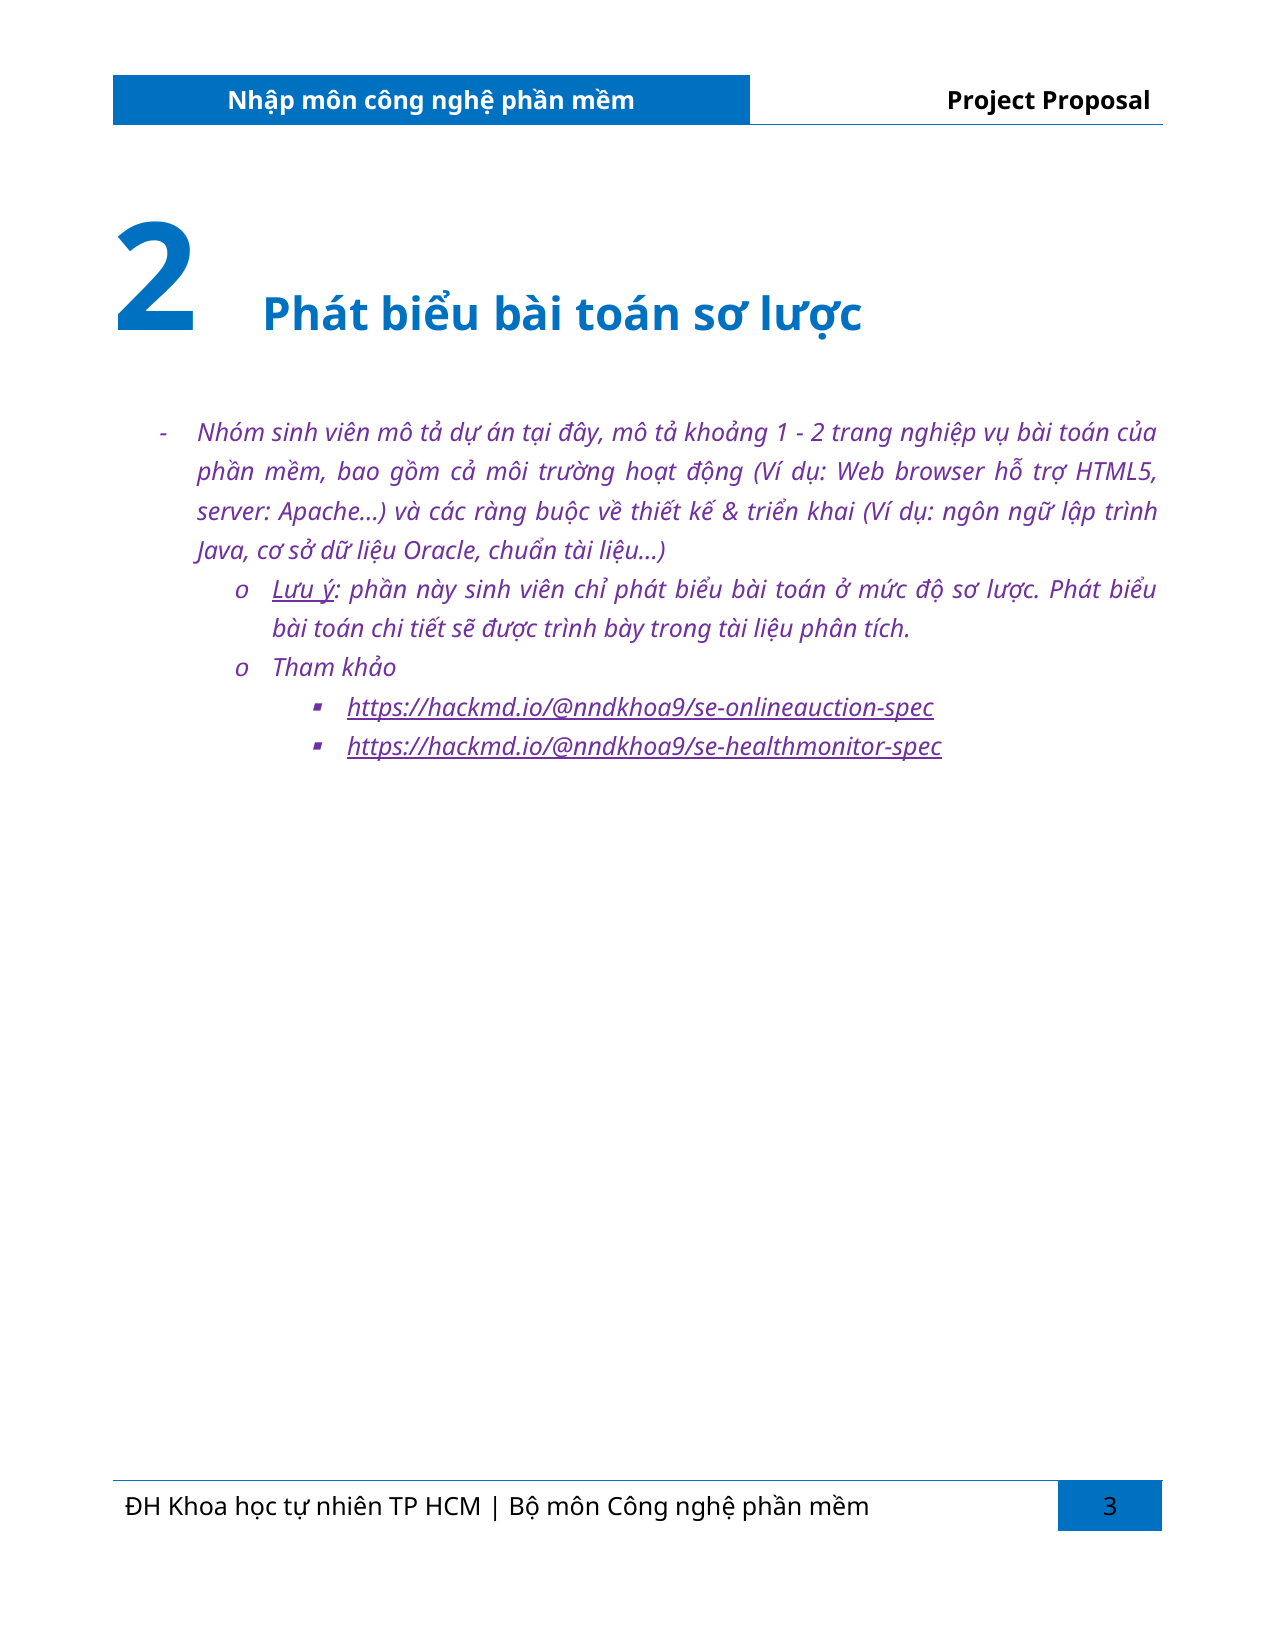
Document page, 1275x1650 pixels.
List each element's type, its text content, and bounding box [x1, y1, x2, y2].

list https://hackmd.io/@nndkhoa9/se-onlineauction-spec [309, 689, 1162, 723]
list Tham khảo [234, 650, 1162, 684]
list Lưu ý: phần này sinh viên chỉ phát biểu bài toán ở mức độ sơ lược. Phát biểu bài toán chi tiết sẽ được trình bày trong tài liệu phân tích. [234, 572, 1162, 645]
list https://hackmd.io/@nndkhoa9/se-healthmonitor-spec [309, 729, 1162, 763]
subtitle Phát biểu bài toán sơ lược [112, 169, 1162, 374]
list Nhóm sinh viên mô tả dự án tại đây, mô tả khoảng 1 - 2 trang nghiệp vụ bài toán của phần mềm, bao gồm cả môi trường hoạt động (Ví dụ: Web browser hỗ trợ HTML5, server: Apache…) và các ràng buộc về thiết kế & triển khai (Ví dụ: ngôn ngữ lập trình Java, cơ sở dữ liệu Oracle, chuẩn tài liệu…) [159, 415, 1162, 566]
